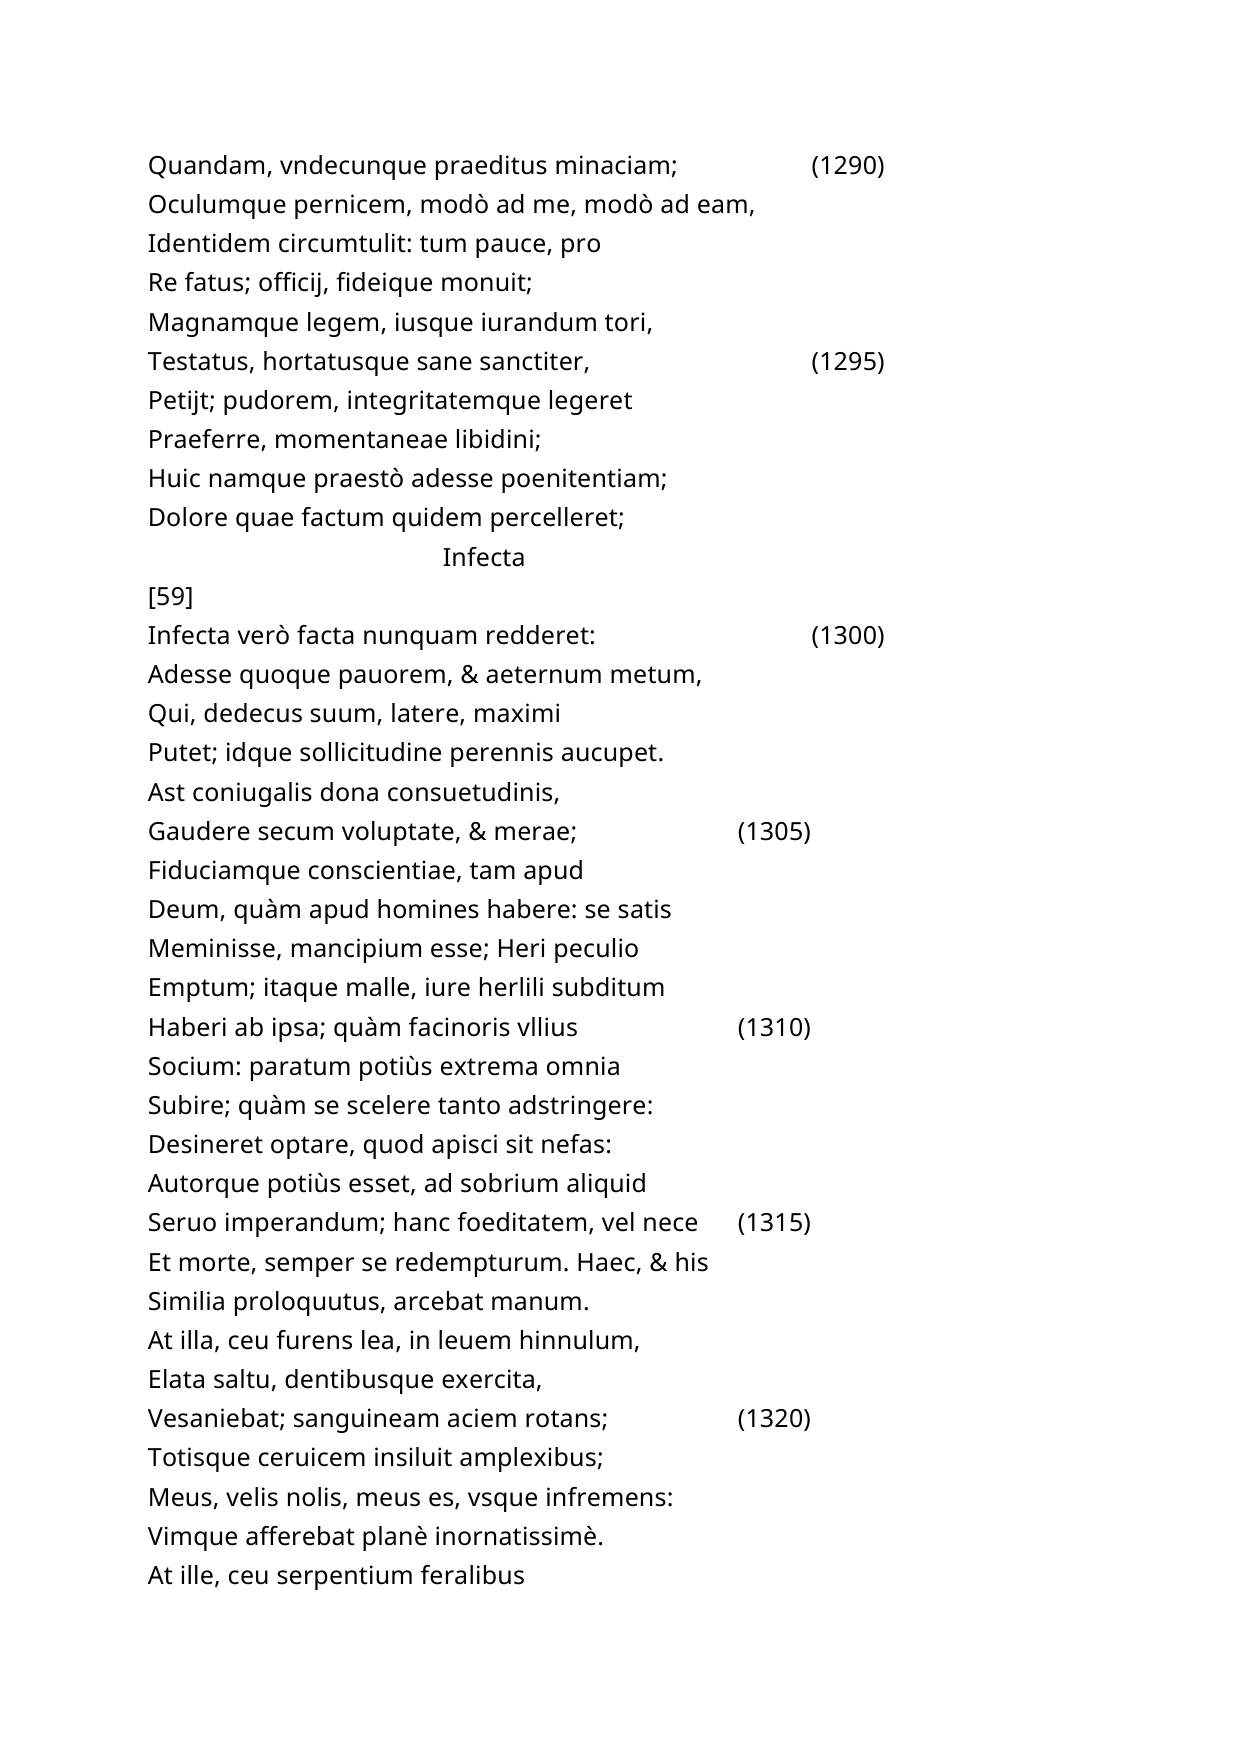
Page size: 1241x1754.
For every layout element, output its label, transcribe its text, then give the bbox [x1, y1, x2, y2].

text Identidem circumtulit: tum pauce, pro [148, 226, 1093, 260]
text Gaudere secum voluptate, & merae; (1305) [148, 813, 1093, 847]
text Et morte, semper se redempturum. Haec, & his [148, 1244, 1093, 1278]
text Infecta [148, 539, 1093, 573]
text Vimque afferebat planè inornatissimè. [148, 1518, 1093, 1552]
text Elata saltu, dentibusque exercita, [148, 1362, 1093, 1396]
text Infecta verò facta nunquam redderet: (1300) [148, 618, 1093, 652]
text Adesse quoque pauorem, & aeternum metum, [148, 657, 1093, 691]
text Haberi ab ipsa; quàm facinoris vllius (1310) [148, 1009, 1093, 1043]
text At ille, ceu serpentium feralibus [148, 1558, 1093, 1592]
text Desineret optare, quod apisci sit nefas: [148, 1127, 1093, 1161]
text [59] [148, 578, 1093, 612]
text Re fatus; officij, fideique monuit; [148, 265, 1093, 299]
text Petijt; pudorem, integritatemque legeret [148, 383, 1093, 417]
text Similia proloquutus, arcebat manum. [148, 1283, 1093, 1317]
text Subire; quàm se scelere tanto adstringere: [148, 1088, 1093, 1122]
text At illa, ceu furens lea, in leuem hinnulum, [148, 1323, 1093, 1357]
text Oculumque pernicem, modò ad me, modò ad eam, [148, 187, 1093, 221]
text Qui, dedecus suum, latere, maximi [148, 696, 1093, 730]
text Socium: paratum potiùs extrema omnia [148, 1048, 1093, 1082]
text Meminisse, mancipium esse; Heri peculio [148, 931, 1093, 965]
text Fiduciamque conscientiae, tam apud [148, 853, 1093, 887]
text Dolore quae factum quidem percelleret; [148, 500, 1093, 534]
text Testatus, hortatusque sane sanctiter, (1295) [148, 343, 1093, 377]
text Meus, velis nolis, meus es, vsque infremens: [148, 1479, 1093, 1513]
text Deum, quàm apud homines habere: se satis [148, 892, 1093, 926]
text Seruo imperandum; hanc foeditatem, vel nece (1315) [148, 1205, 1093, 1239]
text Magnamque legem, iusque iurandum tori, [148, 304, 1093, 338]
text Huic namque praestò adesse poenitentiam; [148, 461, 1093, 495]
text Praeferre, momentaneae libidini; [148, 422, 1093, 456]
text Vesaniebat; sanguineam aciem rotans; (1320) [148, 1401, 1093, 1435]
text Putet; idque sollicitudine perennis aucupet. [148, 735, 1093, 769]
text Ast coniugalis dona consuetudinis, [148, 774, 1093, 808]
text Totisque ceruicem insiluit amplexibus; [148, 1440, 1093, 1474]
text Autorque potiùs esset, ad sobrium aliquid [148, 1166, 1093, 1200]
text Quandam, vndecunque praeditus minaciam; (1290) [148, 148, 1093, 182]
text Emptum; itaque malle, iure herlili subditum [148, 970, 1093, 1004]
